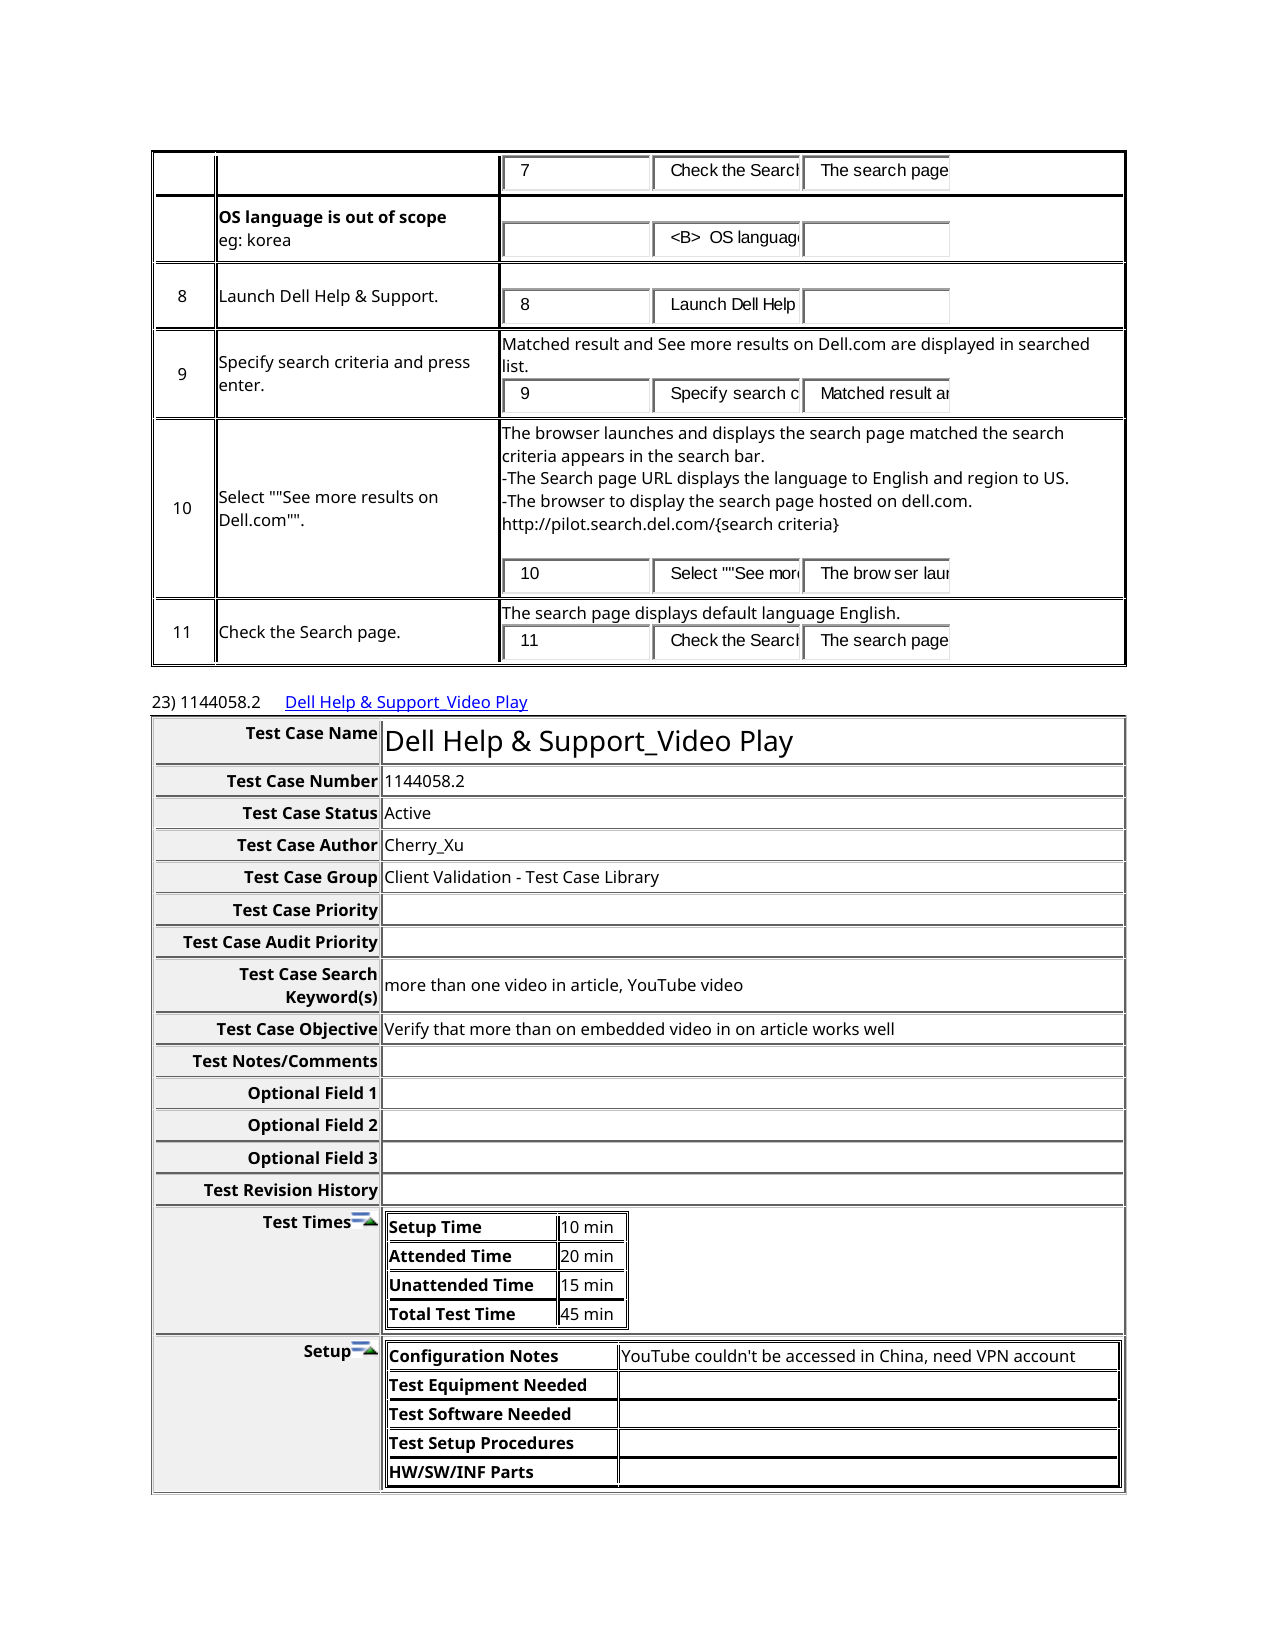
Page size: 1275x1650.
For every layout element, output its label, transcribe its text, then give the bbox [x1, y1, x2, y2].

table_cell 1144058.2 [383, 763, 1125, 795]
table_cell 9 [154, 327, 214, 417]
table_cell OS language is out of scope eg: korea [218, 197, 498, 261]
table_cell Test Revision History [154, 1172, 379, 1204]
table_cell [383, 1043, 1125, 1076]
table_cell Optional Field 2 [152, 1108, 381, 1140]
table_cell [383, 1204, 1125, 1333]
table_cell Active [383, 795, 1125, 827]
table_cell 11 [152, 597, 216, 663]
table_cell [154, 194, 214, 261]
table_cell [381, 1333, 1125, 1491]
table_cell Test Case Author [154, 828, 379, 860]
table_cell The search page displays default language English. [499, 597, 1126, 663]
table_cell 7 [154, 152, 216, 194]
table_cell [381, 892, 1126, 924]
table_cell Test Case Number [154, 763, 379, 795]
table_cell Check the Search page. [216, 600, 499, 663]
table_cell [383, 1172, 1124, 1204]
table_cell [381, 1076, 1126, 1108]
table_cell Test Times [154, 1204, 379, 1333]
table_cell Specify search criteria and press enter. [218, 331, 498, 417]
table_cell Test Case Group [152, 860, 381, 892]
table_cell [381, 1108, 1126, 1140]
table_cell Optional Field 3 [154, 1140, 379, 1172]
picture [351, 1340, 378, 1358]
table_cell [216, 153, 499, 194]
table_header Dell Help & Support_Video Play [381, 719, 1124, 763]
table_header Test Case Name [154, 717, 381, 763]
table_cell Setup [154, 1333, 381, 1491]
table_cell Matched result and See more results on Dell.com are displayed in searched list. [501, 327, 1125, 417]
table_cell Test Case Objective [154, 1011, 379, 1043]
table_cell more than one video in article, YouTube video [383, 956, 1125, 1011]
table_cell Cherry_Xu [383, 828, 1125, 860]
table_cell The browser launches and displays the search page matched the search criteria appears in the search bar. -The Search page URL displays the language to English and region to US. -The browser to display the search page hosted on dell.com. http://pilot.search.del.com/{search criteria} [499, 417, 1126, 597]
table_cell Test Case Status [154, 795, 379, 827]
table_cell Test Case Search Keyword(s) [154, 956, 379, 1011]
table_cell Test Case Priority [152, 892, 381, 924]
table_cell [501, 194, 1124, 261]
table_cell [383, 924, 1125, 956]
table_cell 10 [152, 417, 216, 597]
table_cell 8 [152, 261, 216, 327]
table_cell Test Case Audit Priority [154, 924, 379, 956]
table_cell Verify that more than on embedded video in on article works well [383, 1011, 1125, 1043]
table_cell [383, 1140, 1124, 1172]
table_cell Launch Dell Help & Support. [218, 264, 498, 327]
table_header Dell Help & Support_Video Play [283, 690, 554, 715]
table_cell Test Notes/Comments [154, 1043, 379, 1076]
table_header 23) 1144058.2 [150, 690, 283, 715]
table_cell Client Validation - Test Case Library [381, 860, 1126, 892]
table_cell Select ""See more results on Dell.com"". [218, 420, 498, 597]
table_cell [499, 153, 1124, 194]
table_cell Optional Field 1 [152, 1076, 381, 1108]
table_cell [499, 261, 1126, 327]
picture [351, 1211, 378, 1229]
